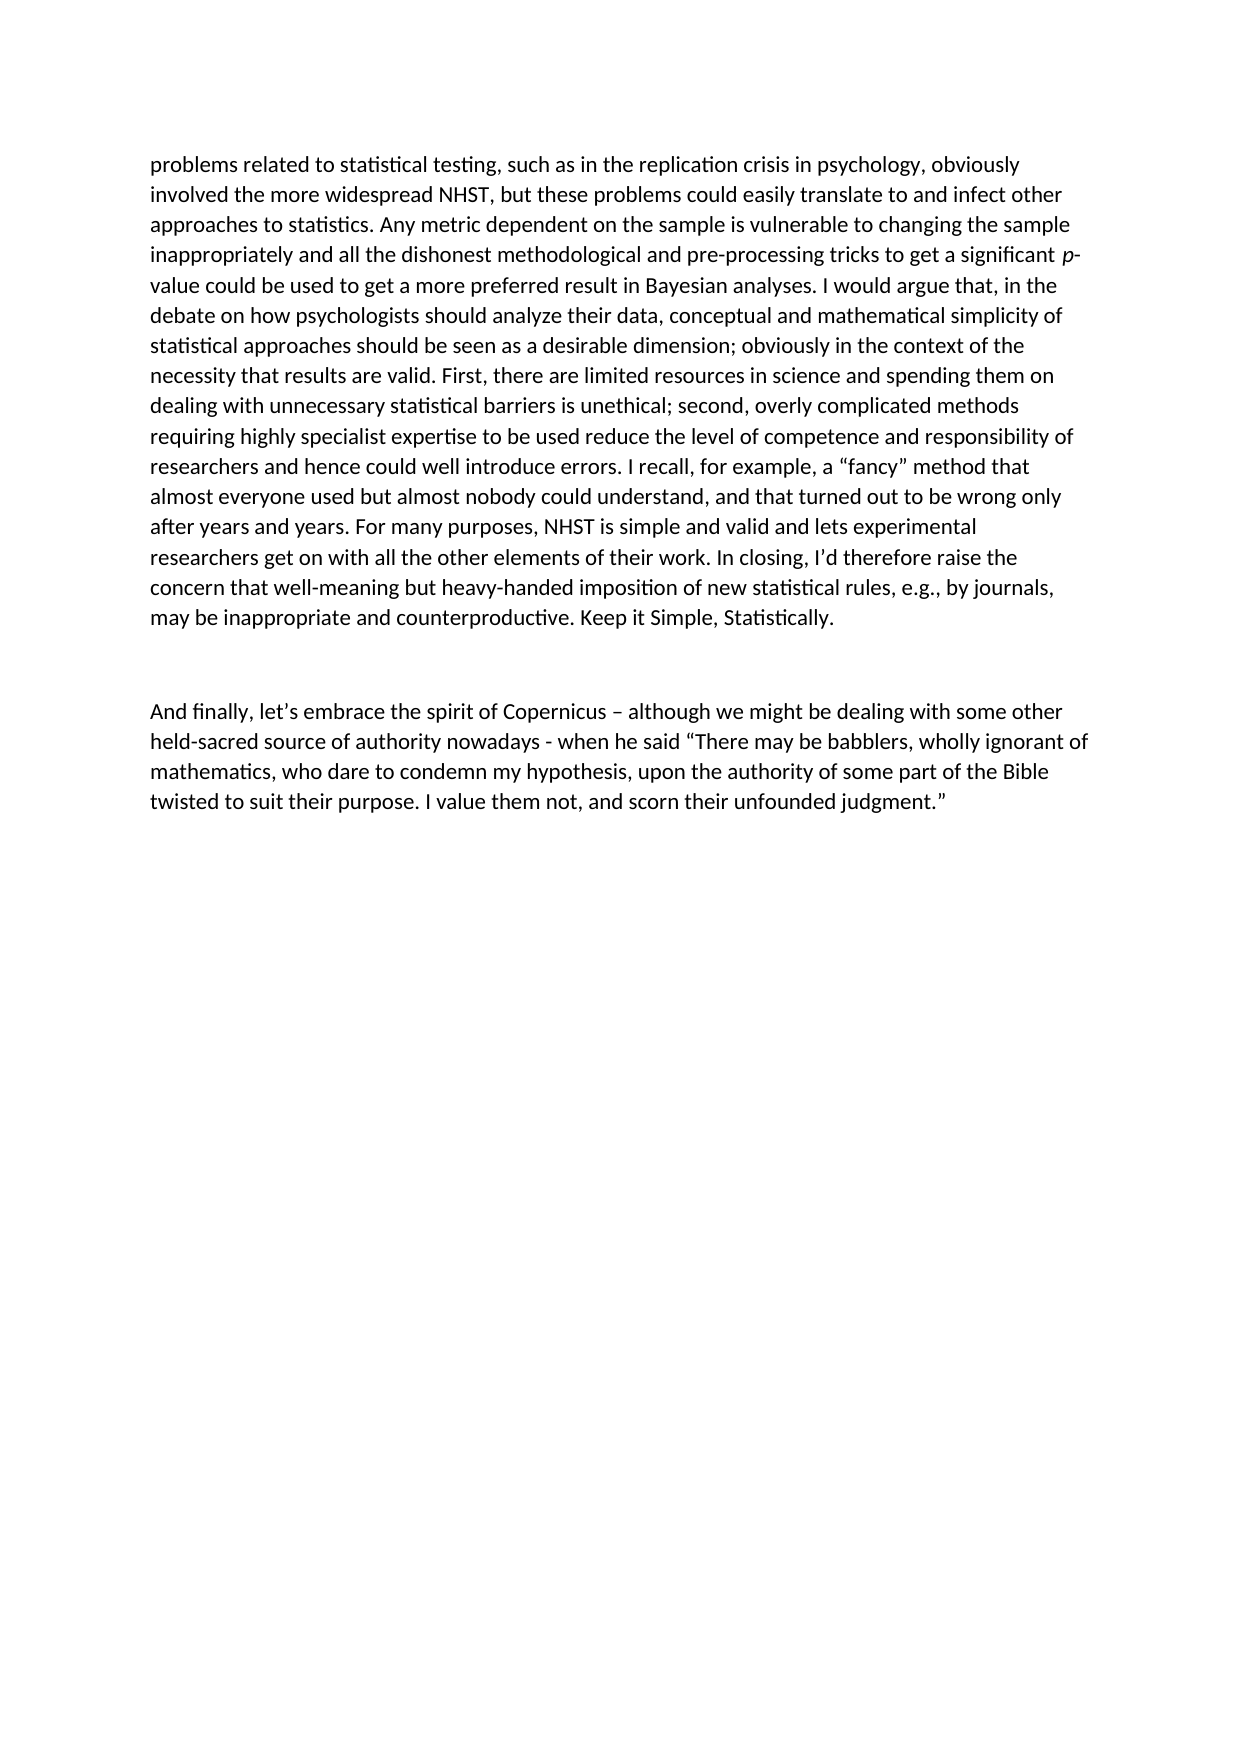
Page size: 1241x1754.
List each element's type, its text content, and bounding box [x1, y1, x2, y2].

text And finally, let’s embrace the spirit of Copernicus – although we might be dealing with some other held-sacred source of authority nowadays - when he said “There may be babblers, wholly ignorant of mathematics, who dare to condemn my hypothesis, upon the authority of some part of the Bible twisted to suit their purpose. I value them not, and scorn their unfounded judgment.” [150, 697, 1090, 816]
